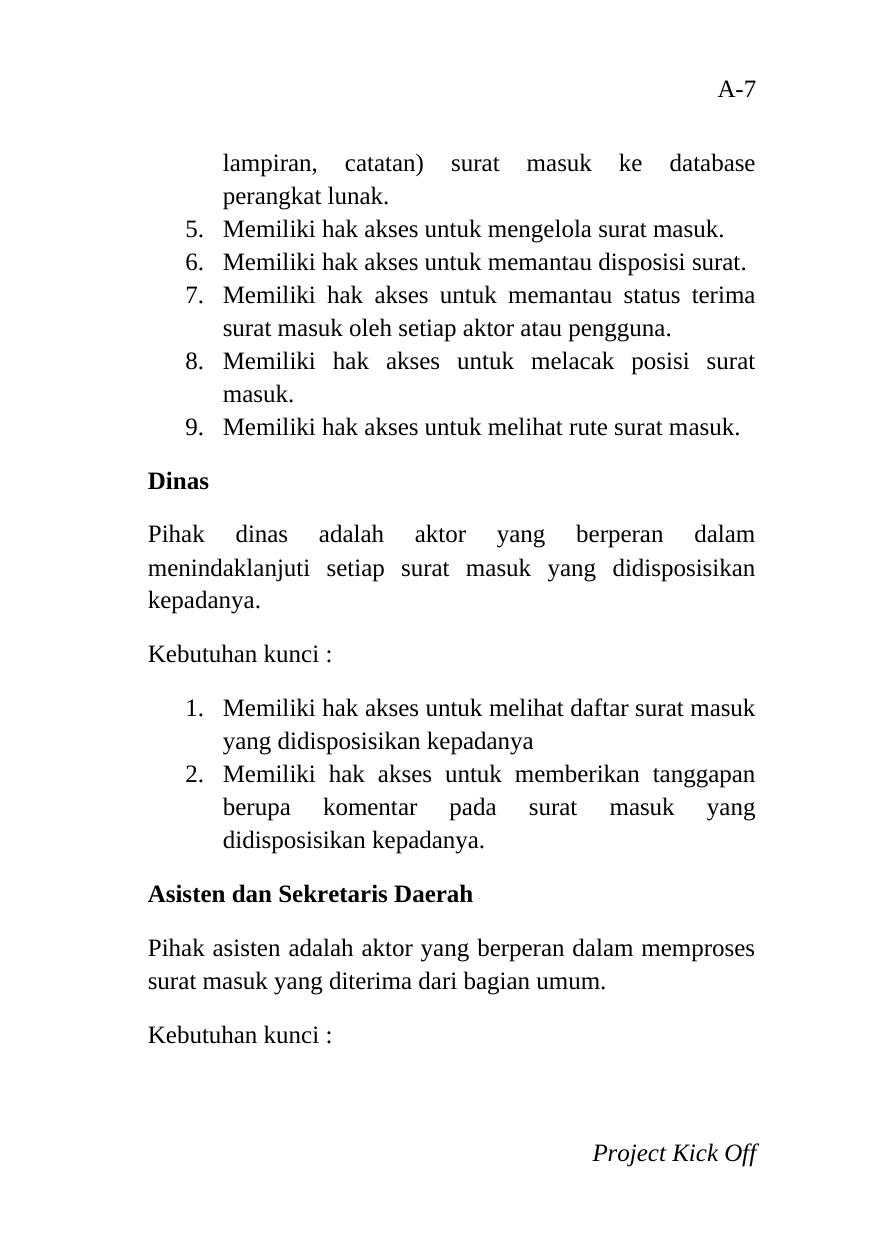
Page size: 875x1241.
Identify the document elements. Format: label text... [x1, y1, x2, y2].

list Memiliki hak akses untuk memantau disposisi surat. [185, 247, 756, 276]
text Pihak asisten adalah aktor yang berperan dalam memproses surat masuk yang diterima dari bagian umum. [148, 933, 756, 995]
text Dinas [148, 466, 756, 494]
list Memiliki hak akses untuk memberikan tanggapan berupa komentar pada surat masuk yang didisposisikan kepadanya. [185, 759, 756, 854]
list Memiliki hak akses untuk melihat daftar surat masuk yang didisposisikan kepadanya [185, 693, 756, 755]
text Asisten dan Sekretaris Daerah [148, 879, 756, 908]
text Kebutuhan kunci : [148, 1020, 756, 1049]
list Memiliki hak akses untuk mengelola surat masuk. [185, 214, 756, 242]
list Memiliki hak akses untuk memantau status terima surat masuk oleh setiap aktor atau pengguna. [185, 280, 756, 342]
list Memiliki hak akses untuk melihat rute surat masuk. [185, 412, 756, 441]
text Pihak dinas adalah aktor yang berperan dalam menindaklanjuti setiap surat masuk yang didisposisikan kepadanya. [148, 519, 756, 614]
list Memiliki hak akses untuk melacak posisi surat masuk. [185, 346, 756, 408]
text Kebutuhan kunci : [148, 639, 756, 668]
